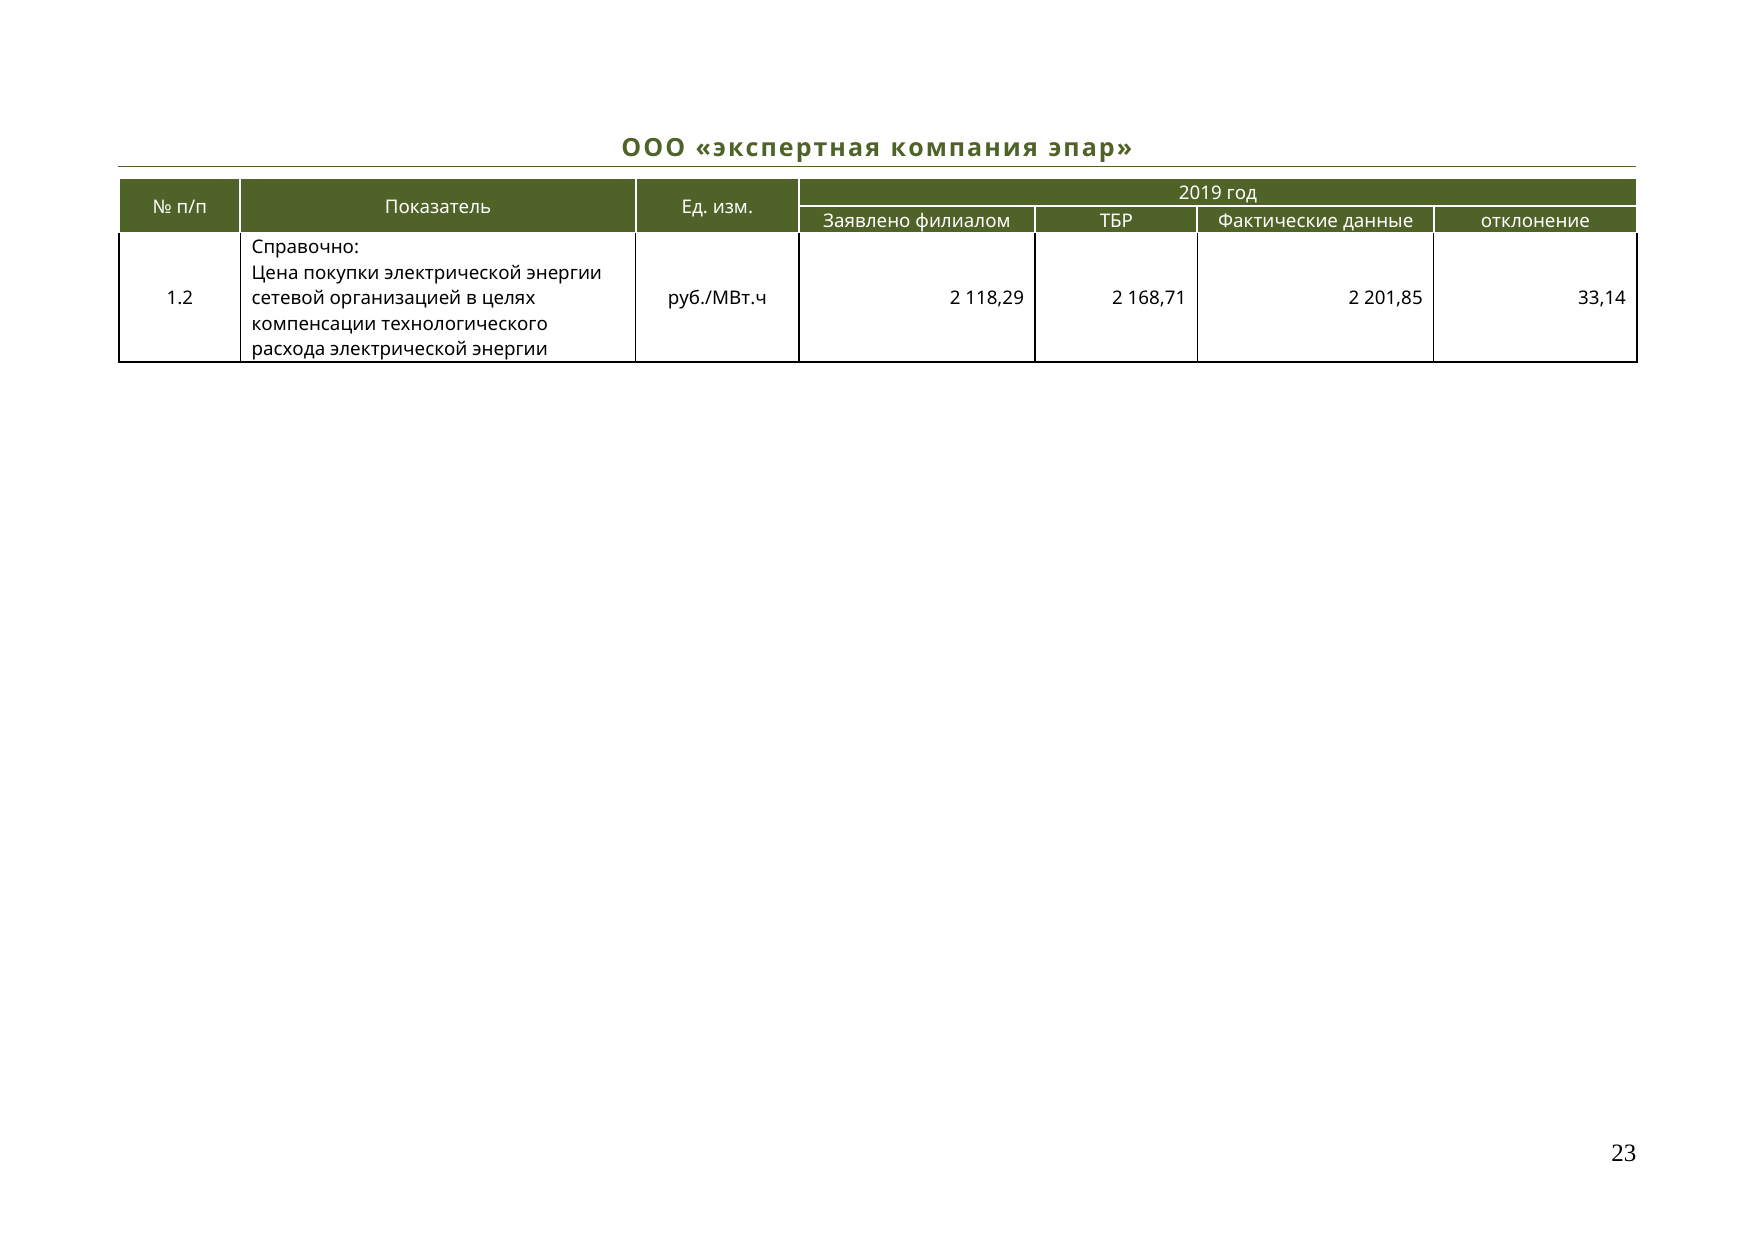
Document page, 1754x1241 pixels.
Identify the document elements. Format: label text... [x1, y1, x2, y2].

table_cell Справочно: Цена покупки электрической энергии сетевой организацией в целях компенсации технологического расхода электрической энергии [241, 235, 635, 361]
table_cell отклонение [1435, 207, 1636, 232]
table_header № п/п [120, 179, 239, 232]
table_header Ед. изм. [637, 179, 798, 232]
table_cell 33,14 [1434, 235, 1636, 361]
table_cell ТБР [1036, 207, 1196, 232]
table_cell 2 168,71 [1036, 235, 1197, 361]
table_cell Фактические данные [1198, 207, 1433, 232]
table_cell 2 201,85 [1198, 235, 1433, 361]
table_cell 2 118,29 [800, 235, 1034, 361]
table_header 2019 год [800, 179, 1636, 205]
table_cell Заявлено филиалом [800, 207, 1034, 232]
table_cell руб./МВт.ч [636, 235, 798, 361]
table_cell 1.2 [120, 235, 240, 361]
table_header Показатель [241, 179, 635, 232]
